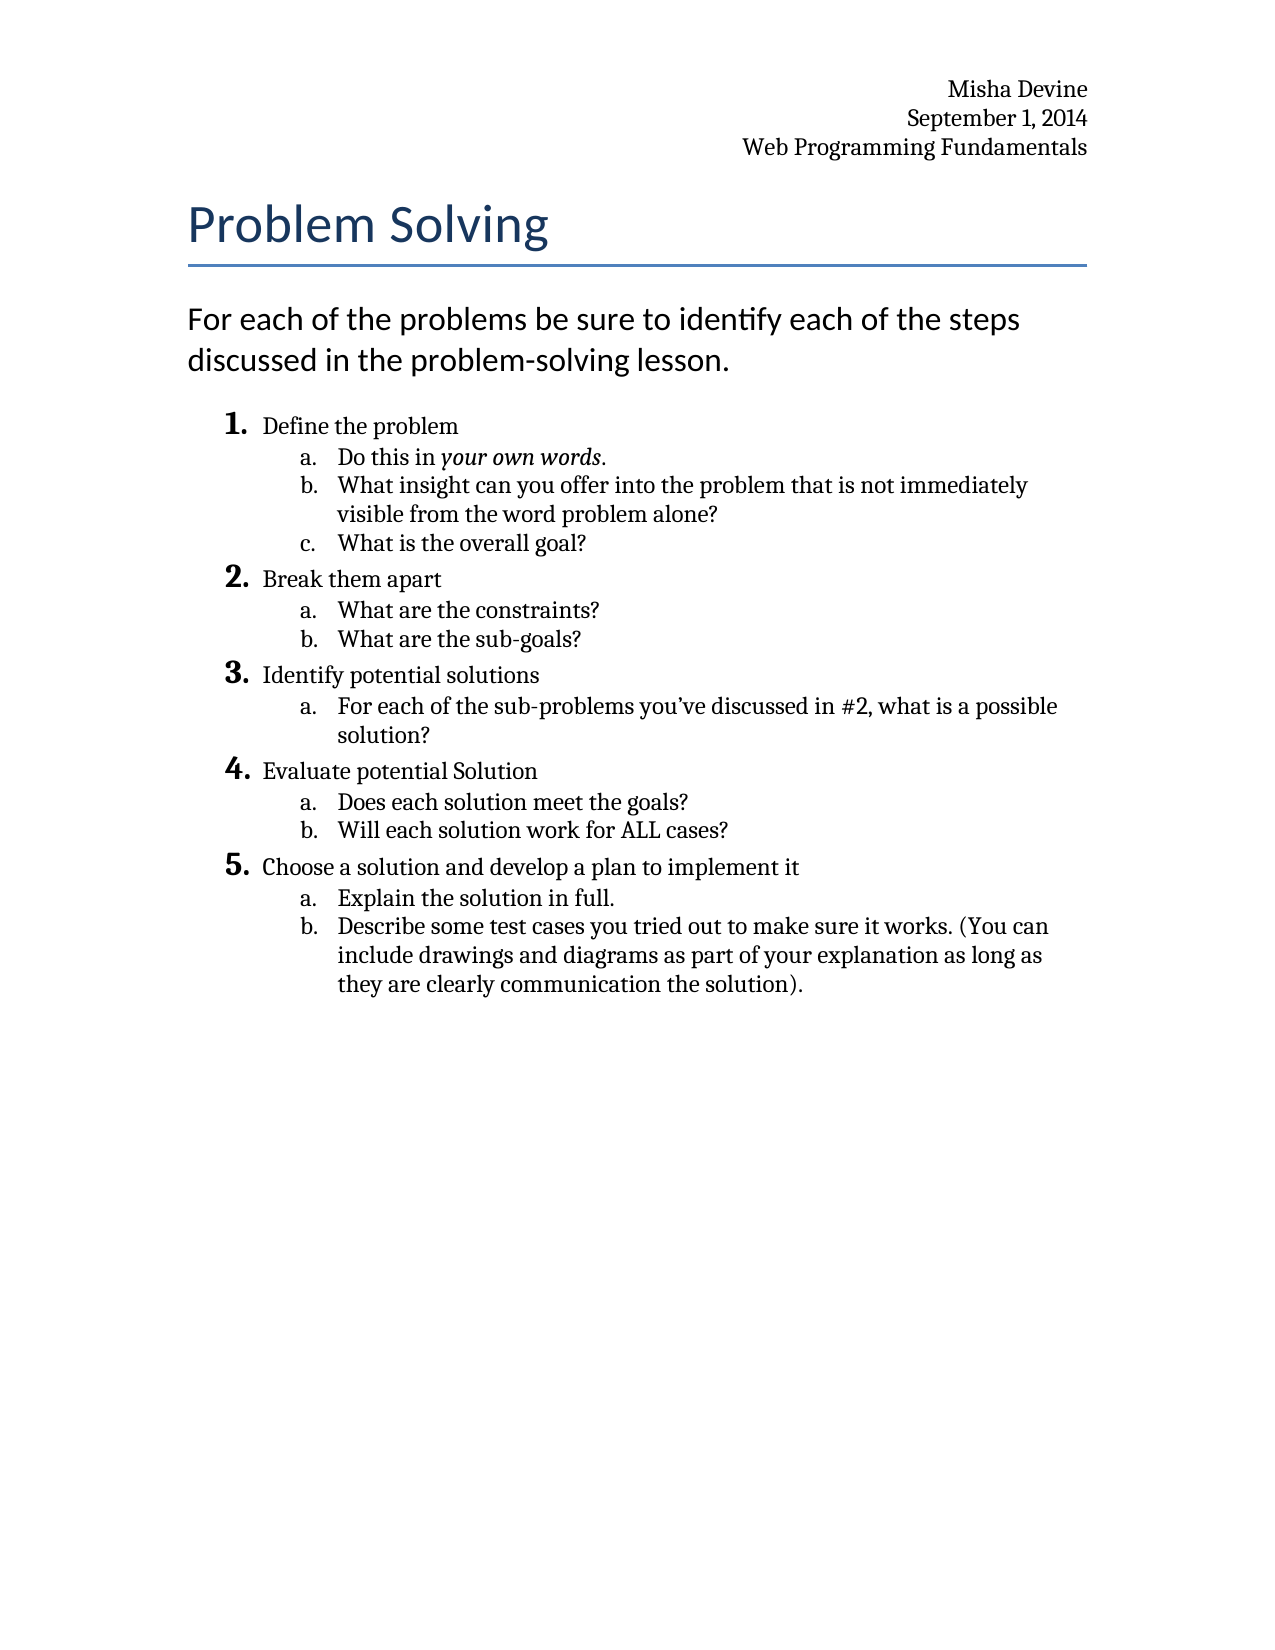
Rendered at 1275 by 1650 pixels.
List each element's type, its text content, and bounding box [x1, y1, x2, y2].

list What is the overall goal? [300, 529, 1087, 558]
list Choose a solution and develop a plan to implement it [225, 845, 1087, 883]
list Will each solution work for ALL cases? [300, 816, 1087, 845]
list Evaluate potential Solution [225, 749, 1087, 788]
list What are the sub-goals? [300, 625, 1087, 653]
list For each of the sub-problems you’ve discussed in #2, what is a possible solution? [300, 692, 1087, 749]
list Explain the solution in full. [300, 883, 1087, 912]
list Break them apart [225, 558, 1087, 596]
list What are the constraints? [300, 596, 1087, 625]
list Identify potential solutions [225, 653, 1087, 692]
list Do this in your own words. [300, 443, 1087, 471]
list Describe some test cases you tried out to make sure it works. (You can include drawings and diagrams as part of your explanation as long as they are clearly communication the solution). [300, 912, 1087, 998]
list Does each solution meet the goals? [300, 788, 1087, 816]
text For each of the problems be sure to identify each of the steps discussed in the problem-solving lesson. [187, 298, 1087, 379]
list Define the problem [225, 404, 1087, 443]
list What insight can you offer into the problem that is not immediately visible from the word problem alone? [300, 471, 1087, 529]
